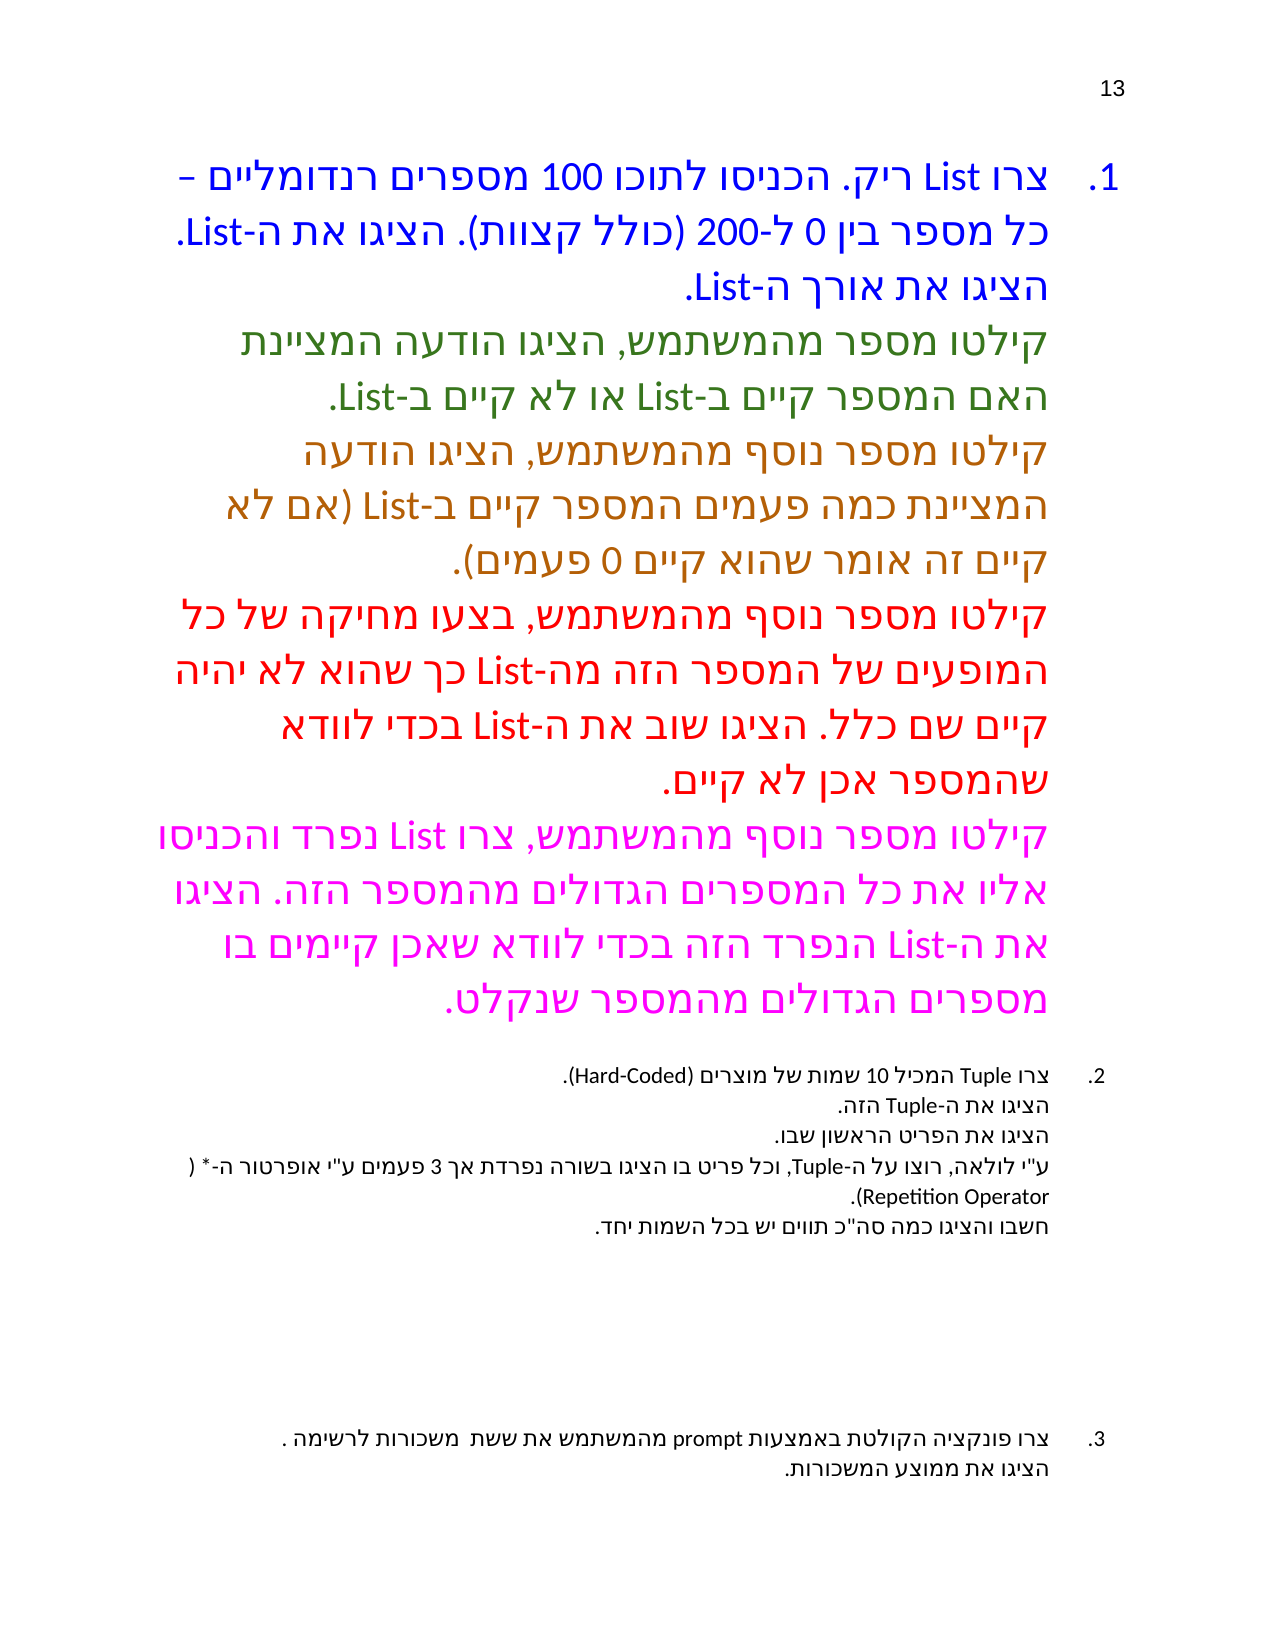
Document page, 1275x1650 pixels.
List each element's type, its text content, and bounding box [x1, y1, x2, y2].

text הציגו את אורך ה-List. [150, 260, 1050, 311]
text קילטו מספר נוסף מהמשתמש, צרו List נפרד והכניסו אליו את כל המספרים הגדולים מהמספר הזה. הציגו את ה-List הנפרד הזה בכדי לוודא שאכן קיימים בו מספרים הגדולים מהמספר שנקלט. [150, 809, 1050, 1024]
list צרו פונקציה הקולטת באמצעות prompt מהמשתמש את ששת משכורות לרשימה . [150, 1424, 1087, 1452]
list צרו List ריק. הכניסו לתוכו 100 מספרים רנדומליים – כל מספר בין 0 ל-200 (כולל קצוות). הציגו את ה-List. [150, 150, 1087, 256]
text קילטו מספר נוסף מהמשתמש, הציגו הודעה המציינת כמה פעמים המספר קיים ב-List (אם לא קיים זה אומר שהוא קיים 0 פעמים). [150, 424, 1050, 585]
text הציגו את הפריט הראשון שבו. [150, 1122, 1050, 1150]
text קילטו מספר מהמשתמש, הציגו הודעה המציינת האם המספר קיים ב-List או לא קיים ב-List. [150, 315, 1050, 420]
text קילטו מספר נוסף מהמשתמש, בצעו מחיקה של כל המופעים של המספר הזה מה-List כך שהוא לא יהיה קיים שם כלל. הציגו שוב את ה-List בכדי לוודא שהמספר אכן לא קיים. [150, 589, 1050, 805]
text הציגו את ה-Tuple הזה. [150, 1091, 1050, 1119]
text חשבו והציגו כמה סה"כ תווים יש בכל השמות יחד. [150, 1212, 1050, 1240]
text ע"י לולאה, רוצו על ה-Tuple, וכל פריט בו הציגו בשורה נפרדת אך 3 פעמים ע"י אופרטור ה-* (Repetition Operator). [150, 1152, 1050, 1210]
text הציגו את ממוצע המשכורות. [150, 1454, 1050, 1482]
list צרו Tuple המכיל 10 שמות של מוצרים (Hard-Coded). [150, 1061, 1087, 1089]
